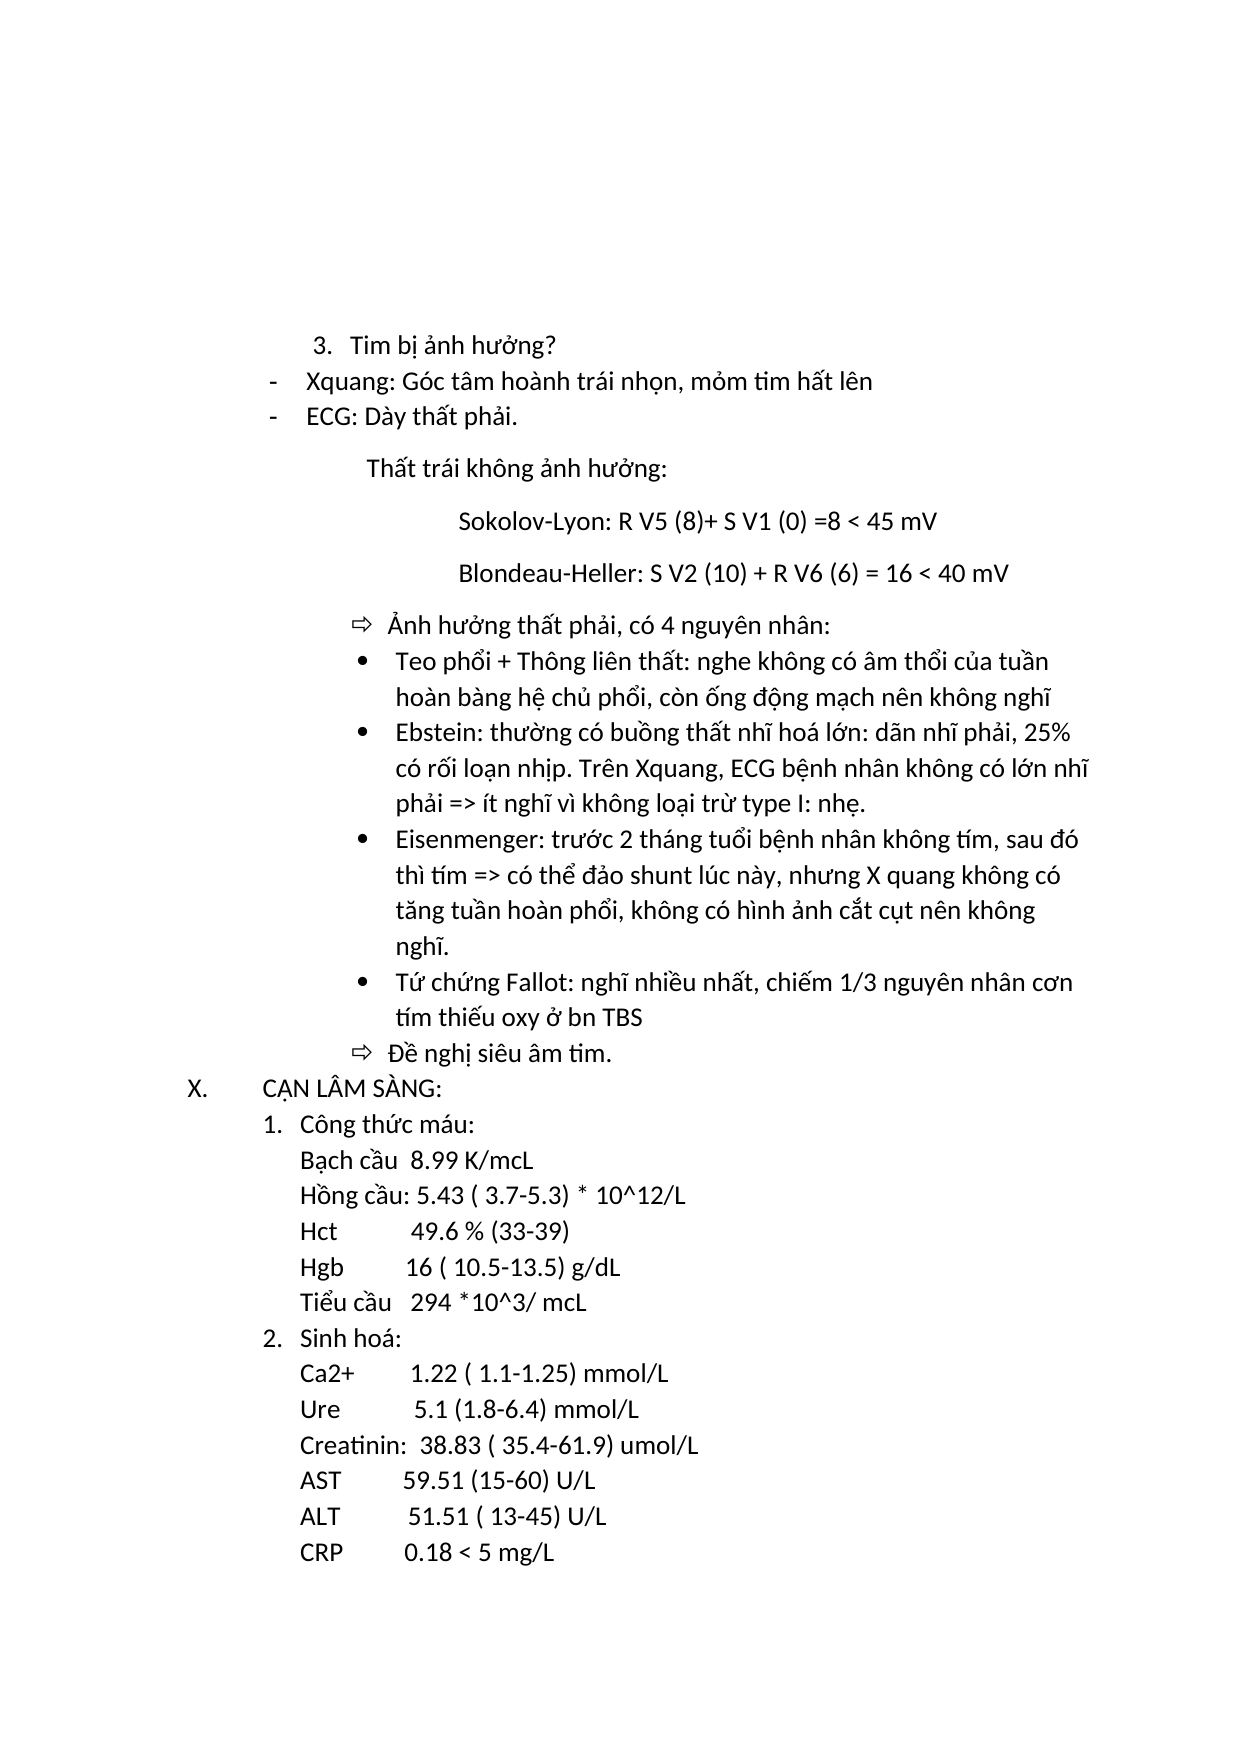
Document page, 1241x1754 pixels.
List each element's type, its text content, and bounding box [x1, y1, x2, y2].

list CẬN LÂM SÀNG: [187, 1072, 1090, 1105]
text Sokolov-Lyon: R V5 (8)+ S V1 (0) =8 < 45 mV [269, 504, 1090, 537]
list Tứ chứng Fallot: nghĩ nhiều nhất, chiếm 1/3 nguyên nhân cơn tím thiếu oxy ở bn TBS [358, 965, 1090, 1033]
list Tiểu cầu 294 *10^3/ mcL [300, 1285, 1090, 1318]
list ALT 51.51 ( 13-45) U/L [300, 1499, 1090, 1532]
list Creatinin: 38.83 ( 35.4-61.9) umol/L [300, 1428, 1090, 1461]
list Ảnh hưởng thất phải, có 4 nguyên nhân: [350, 608, 1090, 642]
list Ca2+ 1.22 ( 1.1-1.25) mmol/L [300, 1357, 1090, 1390]
list Teo phổi + Thông liên thất: nghe không có âm thổi của tuần hoàn bàng hệ chủ phổi, còn ống động mạch nên không nghĩ [358, 644, 1090, 713]
list Eisenmenger: trước 2 tháng tuổi bệnh nhân không tím, sau đó thì tím => có thể đảo shunt lúc này, nhưng X quang không có tăng tuần hoàn phổi, không có hình ảnh cắt cụt nên không nghĩ. [358, 822, 1090, 962]
list Hct 49.6 % (33-39) [300, 1214, 1090, 1247]
list AST 59.51 (15-60) U/L [300, 1463, 1090, 1497]
list ECG: Dày thất phải. [269, 399, 1090, 432]
text Blondeau-Heller: S V2 (10) + R V6 (6) = 16 < 40 mV [269, 556, 1090, 589]
list Hgb 16 ( 10.5-13.5) g/dL [300, 1250, 1090, 1283]
list Ure 5.1 (1.8-6.4) mmol/L [300, 1392, 1090, 1425]
list Hồng cầu: 5.43 ( 3.7-5.3) * 10^12/L [300, 1178, 1090, 1212]
list Đề nghị siêu âm tim. [350, 1036, 1090, 1069]
list Xquang: Góc tâm hoành trái nhọn, mỏm tim hất lên [269, 364, 1090, 397]
text Thất trái không ảnh hưởng: [269, 452, 1090, 485]
list Sinh hoá: [262, 1321, 1090, 1354]
list Tim bị ảnh hưởng? [312, 328, 1090, 361]
list Công thức máu: [262, 1107, 1090, 1140]
list Ebstein: thường có buồng thất nhĩ hoá lớn: dãn nhĩ phải, 25% có rối loạn nhịp. Trên Xquang, ECG bệnh nhân không có lớn nhĩ phải => ít nghĩ vì không loại trừ type I: nhẹ. [358, 715, 1090, 820]
list Bạch cầu 8.99 K/mcL [300, 1143, 1090, 1176]
list CRP 0.18 < 5 mg/L [300, 1535, 1090, 1568]
